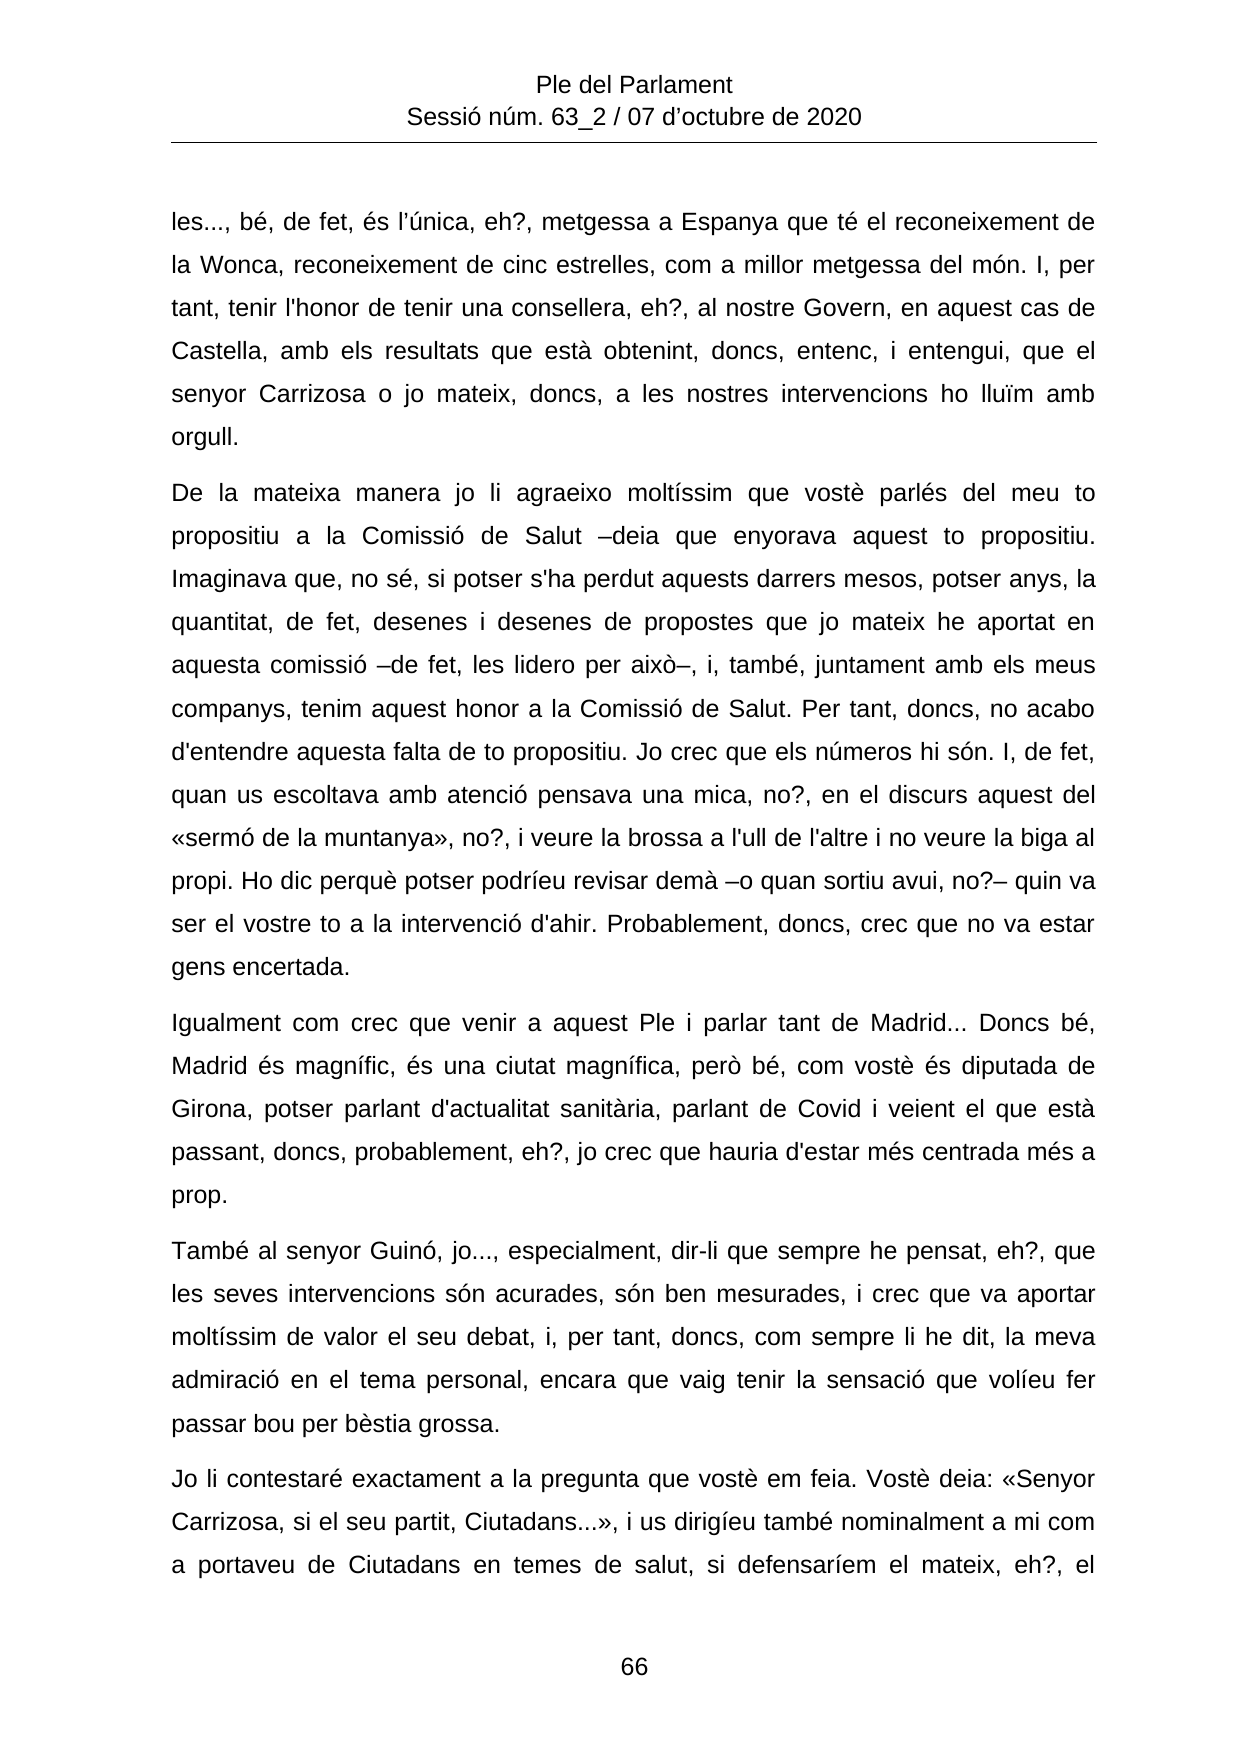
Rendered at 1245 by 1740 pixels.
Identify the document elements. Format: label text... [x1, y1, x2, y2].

text Igualment com crec que venir a aquest Ple i parlar tant de Madrid... Doncs bé, Madrid és magnífic, és una ciutat magnífica, però bé, com vostè és diputada de Girona, potser parlant d'actualitat sanitària, parlant de Covid i veient el que està passant, doncs, probablement, eh?, jo crec que hauria d'estar més centrada més a prop. [171, 1008, 1097, 1209]
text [171, 1464, 1097, 1579]
text També al senyor Guinó, jo..., especialment, dir-li que sempre he pensat, eh?, que les seves intervencions són acurades, són ben mesurades, i crec que va aportar moltíssim de valor el seu debat, i, per tant, doncs, com sempre li he dit, la meva admiració en el tema personal, encara que vaig tenir la sensació que volíeu fer passar bou per bèstia grossa. [171, 1236, 1097, 1437]
text De la mateixa manera jo li agraeixo moltíssim que vostè parlés del meu to propositiu a la Comissió de Salut –deia que enyorava aquest to propositiu. Imaginava que, no sé, si potser s'ha perdut aquests darrers mesos, potser anys, la quantitat, de fet, desenes i desenes de propostes que jo mateix he aportat en aquesta comissió –de fet, les lidero per això–, i, també, juntament amb els meus companys, tenim aquest honor a la Comissió de Salut. Per tant, doncs, no acabo d'entendre aquesta falta de to propositiu. Jo crec que els números hi són. I, de fet, quan us escoltava amb atenció pensava una mica, no?, en el discurs aquest del «sermó de la muntanya», no?, i veure la brossa a l'ull de l'altre i no veure la biga al propi. Ho dic perquè potser podríeu revisar demà –o quan sortiu avui, no?– quin va ser el vostre to a la intervenció d'ahir. Probablement, doncs, crec que no va estar gens encertada. [171, 478, 1097, 981]
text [171, 207, 1097, 451]
